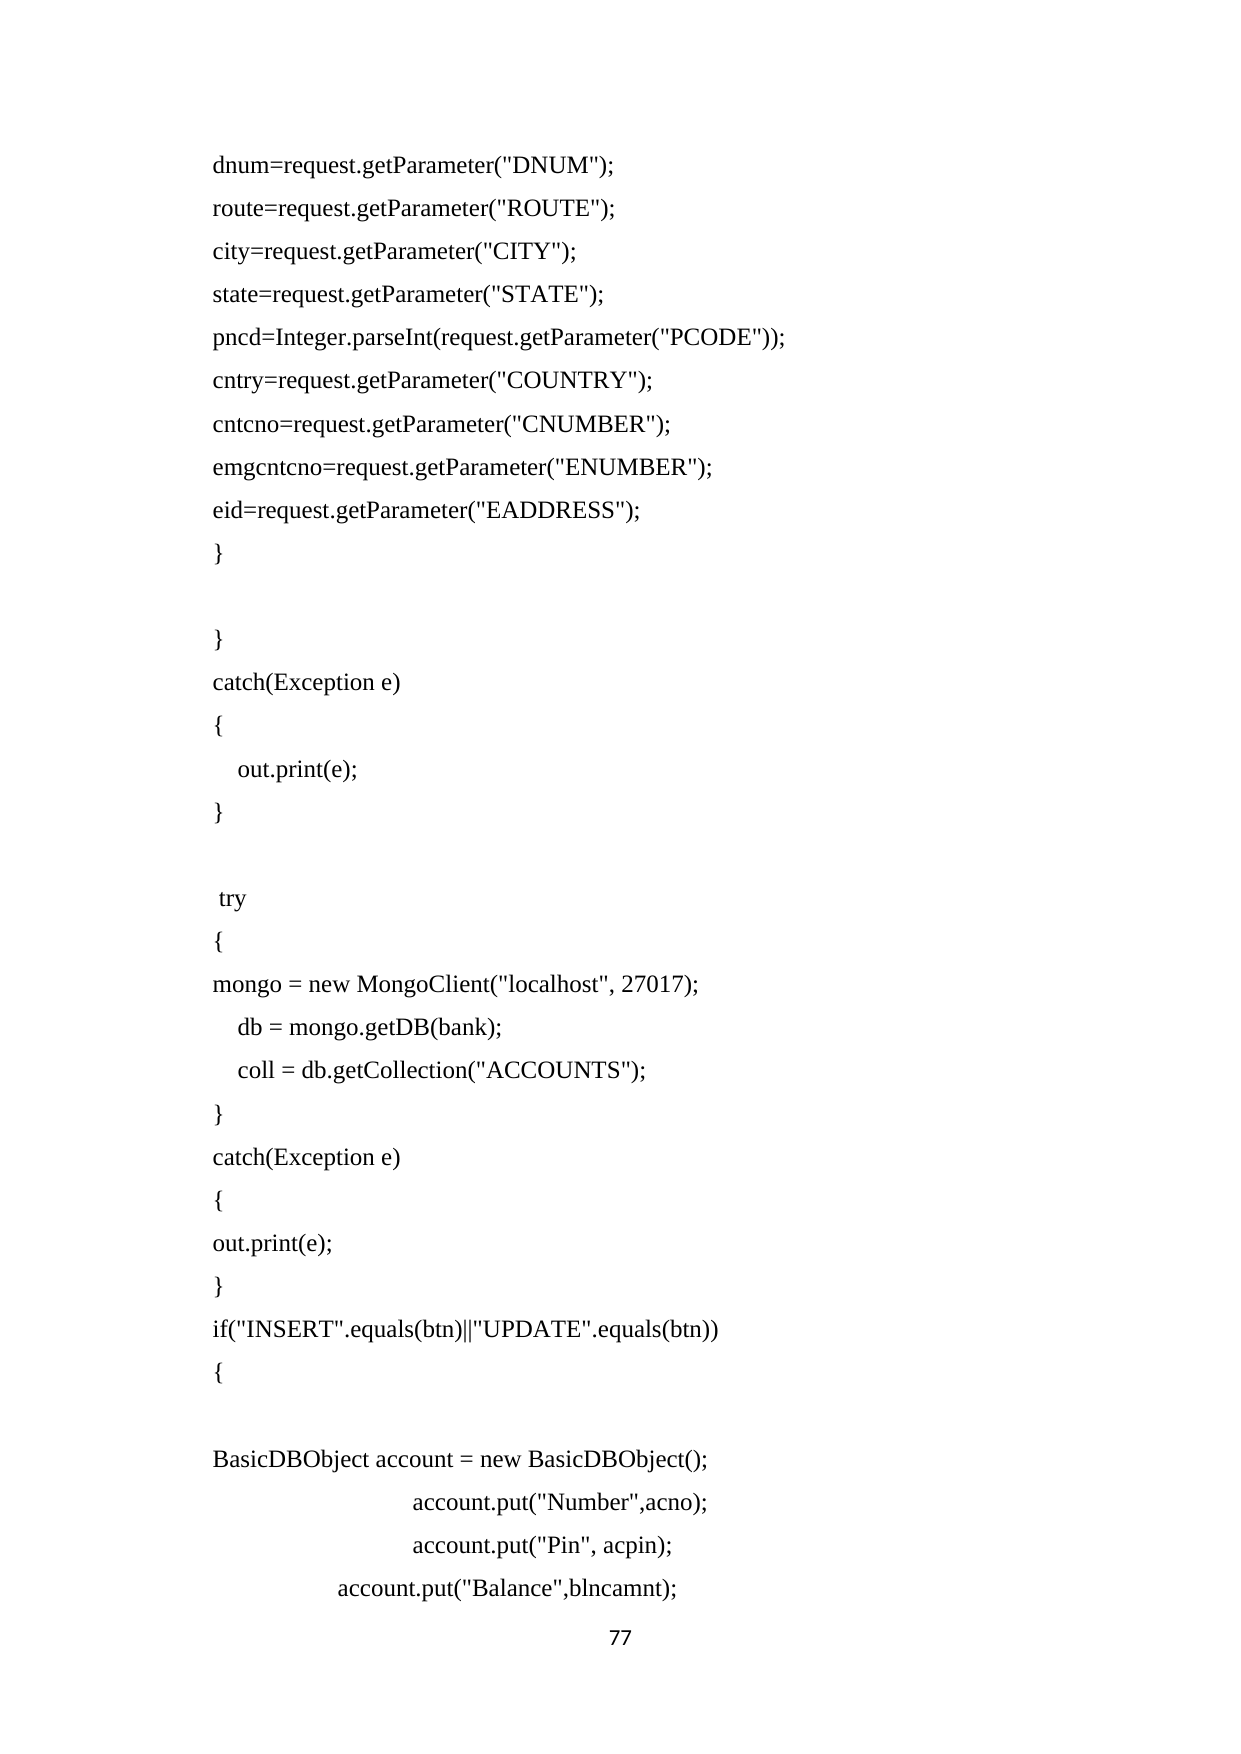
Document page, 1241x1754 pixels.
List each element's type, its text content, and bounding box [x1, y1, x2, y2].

text { [187, 1185, 1053, 1214]
text catch(Exception e) [187, 667, 1053, 696]
text } [187, 797, 1053, 826]
text out.print(e); [187, 754, 1053, 782]
text mongo = new MongoClient("localhost", 27017); [187, 969, 1053, 998]
text } [187, 624, 1053, 653]
text pncd=Integer.parseInt(request.getParameter("PCODE")); [187, 322, 1053, 351]
text eid=request.getParameter("EADDRESS"); [187, 495, 1053, 524]
text cntry=request.getParameter("COUNTRY"); [187, 366, 1053, 394]
text try [187, 883, 1053, 912]
text BasicDBObject account = new BasicDBObject(); [187, 1444, 1053, 1472]
text { [187, 1357, 1053, 1386]
text state=request.getParameter("STATE"); [187, 279, 1053, 308]
text account.put("Balance",blncamnt); [187, 1573, 1053, 1602]
text { [187, 711, 1053, 739]
text out.print(e); [187, 1228, 1053, 1257]
text account.put("Pin", acpin); [187, 1530, 1053, 1559]
text account.put("Number",acno); [187, 1487, 1053, 1516]
text } [187, 1099, 1053, 1127]
text emgcntcno=request.getParameter("ENUMBER"); [187, 452, 1053, 481]
text db = mongo.getDB(bank); [187, 1012, 1053, 1041]
text route=request.getParameter("ROUTE"); [187, 193, 1053, 222]
text dnum=request.getParameter("DNUM"); [187, 150, 1053, 179]
text catch(Exception e) [187, 1142, 1053, 1171]
text } [187, 1271, 1053, 1300]
text if("INSERT".equals(btn)||"UPDATE".equals(btn)) [187, 1314, 1053, 1343]
text cntcno=request.getParameter("CNUMBER"); [187, 409, 1053, 437]
text } [187, 538, 1053, 567]
text { [187, 926, 1053, 955]
text coll = db.getCollection("ACCOUNTS"); [187, 1056, 1053, 1084]
text city=request.getParameter("CITY"); [187, 236, 1053, 265]
